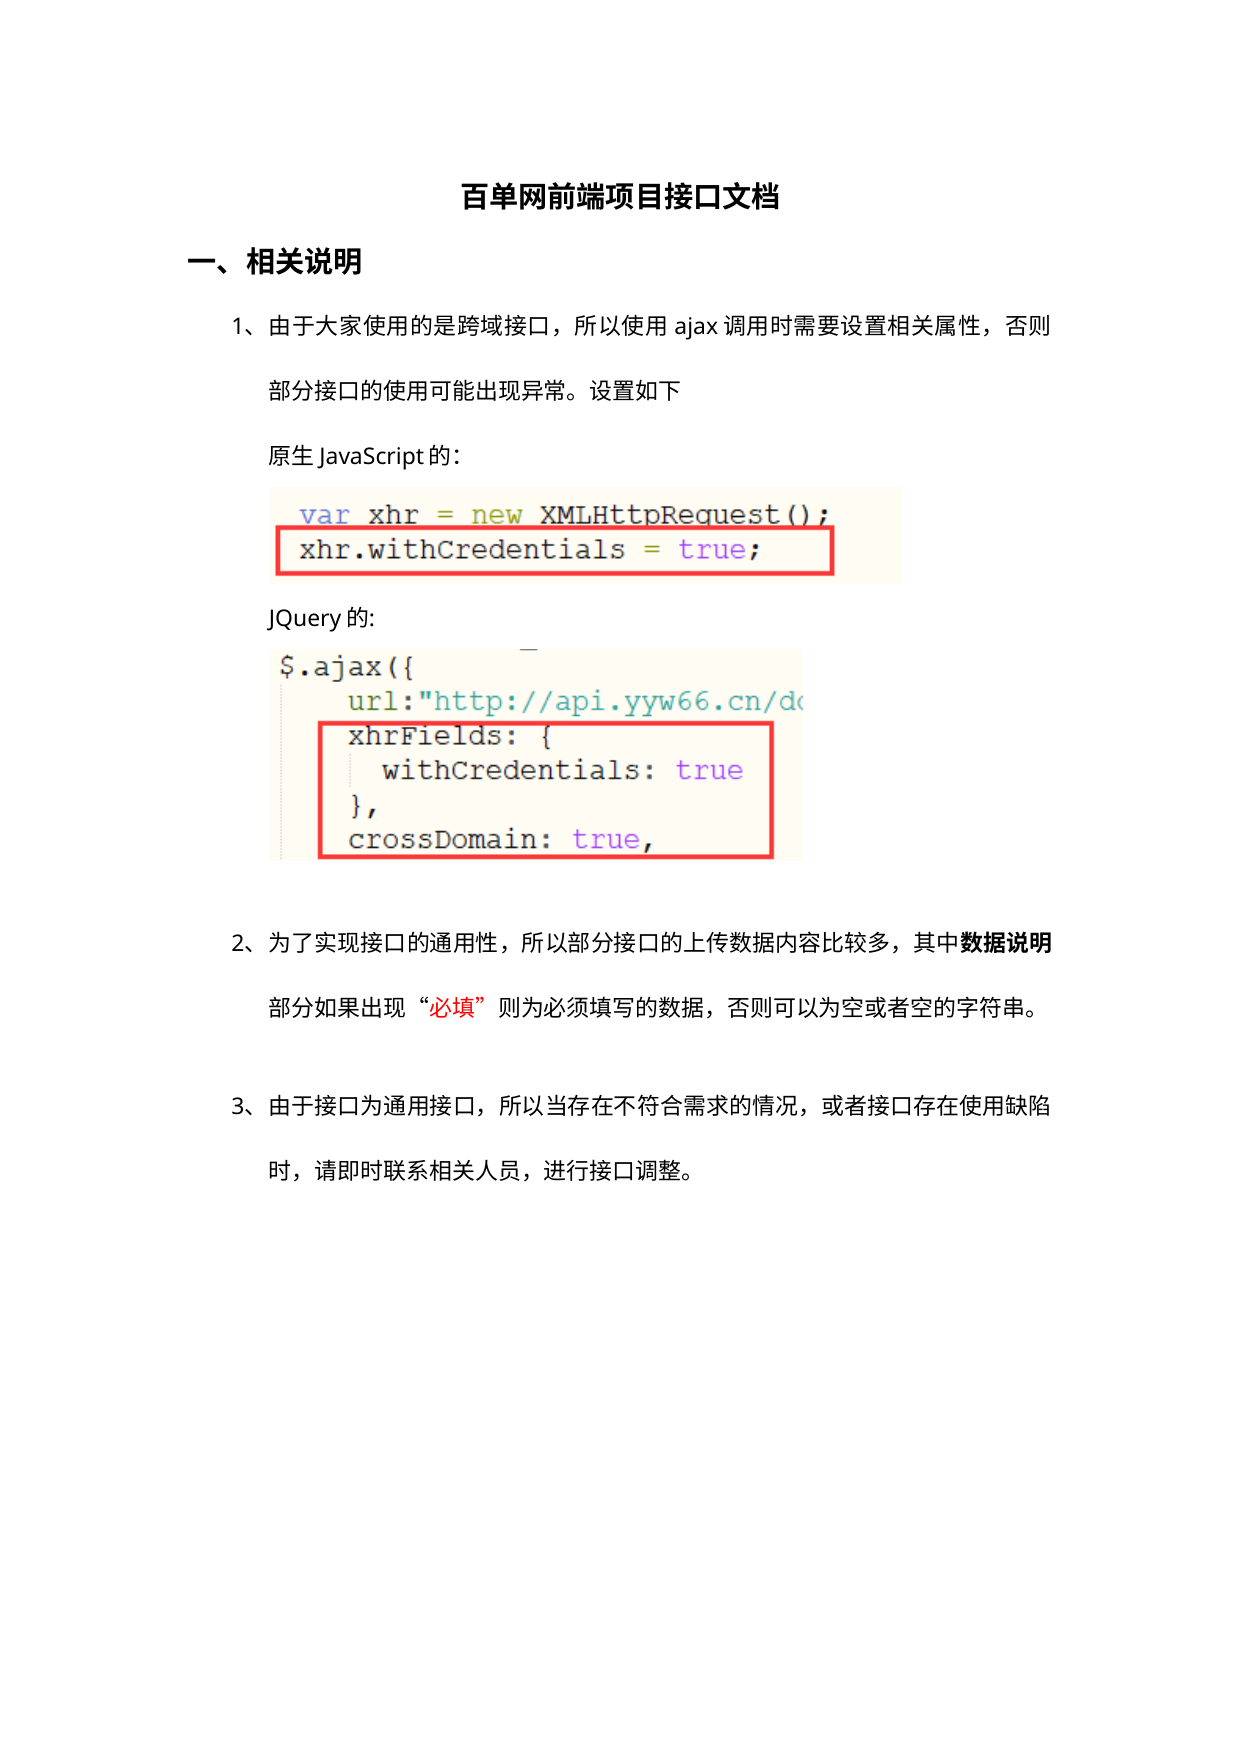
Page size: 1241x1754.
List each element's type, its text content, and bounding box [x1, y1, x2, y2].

list 原生JavaScript的： [269, 422, 1053, 487]
list 为了实现接口的通用性，所以部分接口的上传数据内容比较多，其中数据说明部分如果出现“必填”则为必须填写的数据，否则可以为空或者空的字符串。 [231, 909, 1053, 1039]
text 一、相关说明 [187, 227, 1053, 292]
picture [268, 487, 902, 584]
picture [268, 649, 804, 861]
list 由于接口为通用接口，所以当存在不符合需求的情况，或者接口存在使用缺陷时，请即时联系相关人员，进行接口调整。 [231, 1072, 1053, 1202]
list JQuery的: [269, 584, 1053, 649]
list 由于大家使用的是跨域接口，所以使用ajax调用时需要设置相关属性，否则部分接口的使用可能出现异常。设置如下 [231, 292, 1053, 422]
text 百单网前端项目接口文档 [187, 162, 1053, 227]
